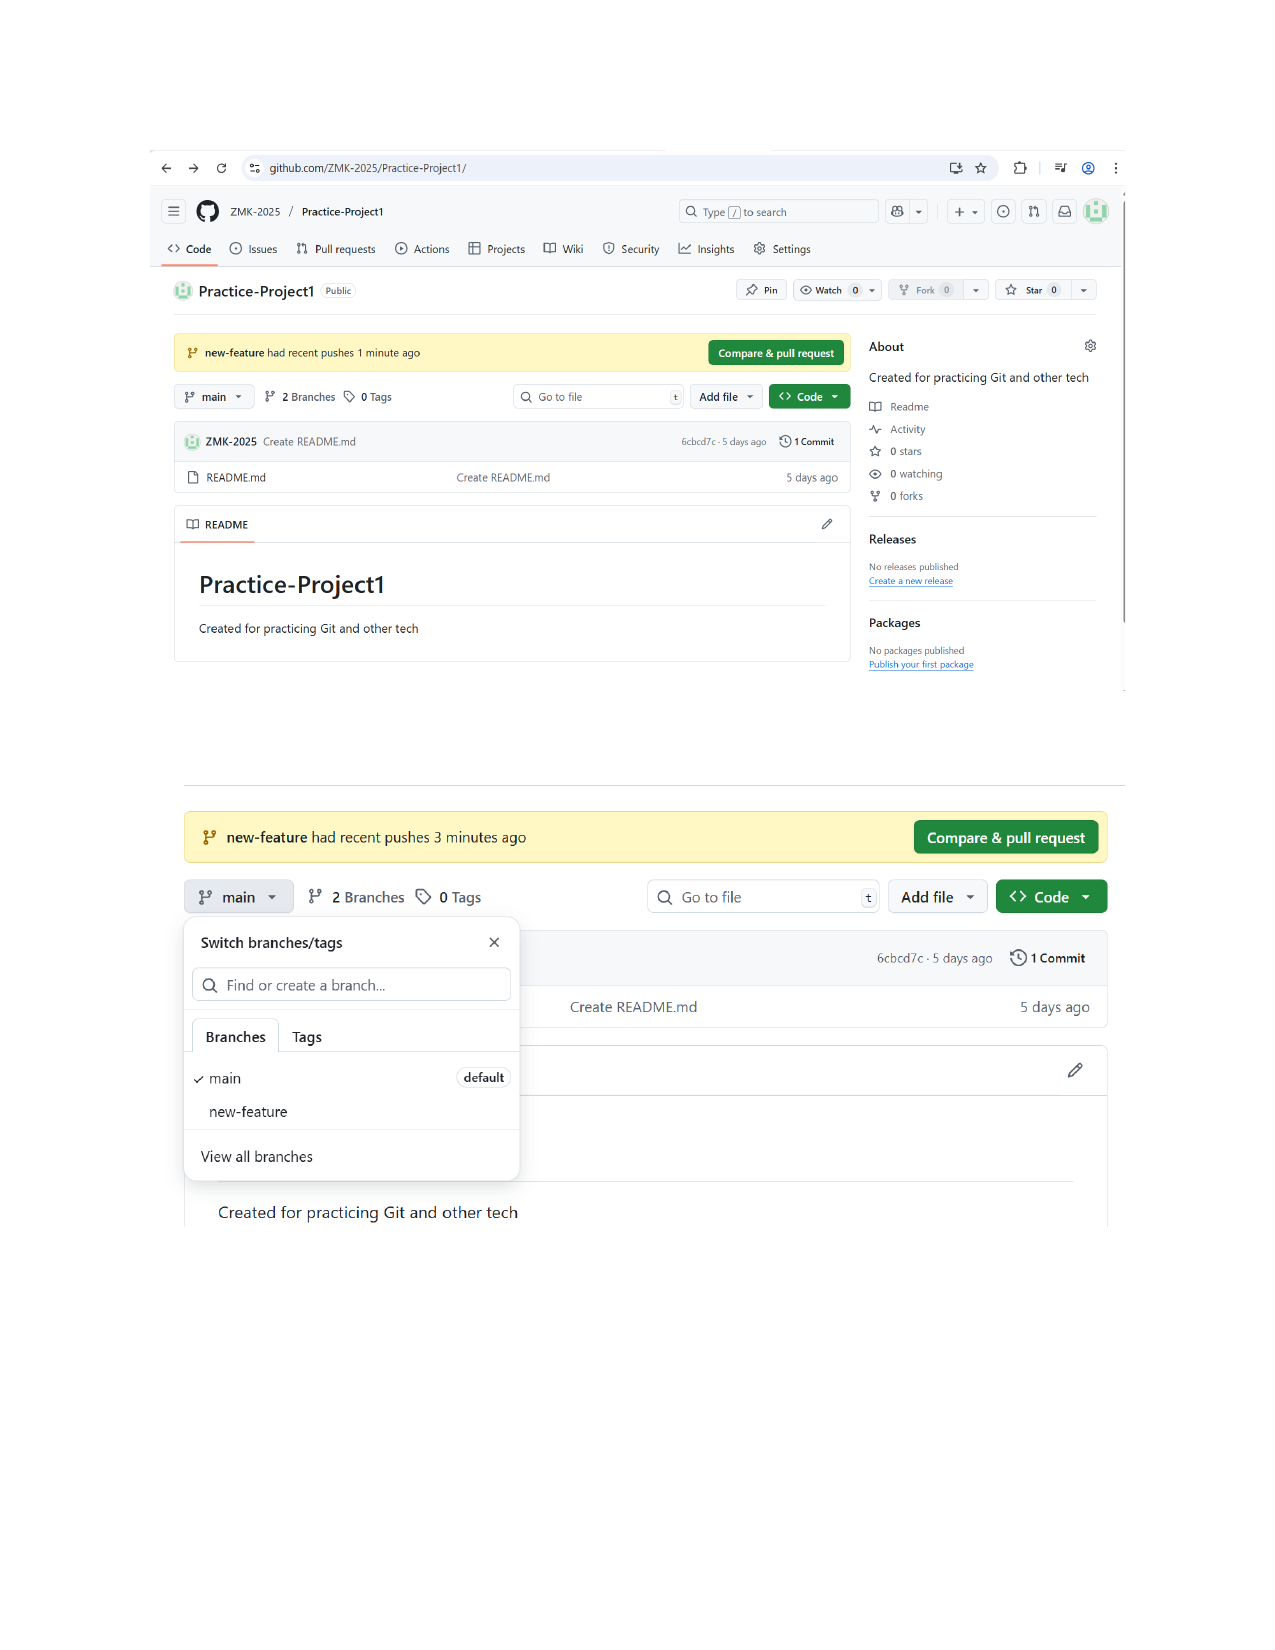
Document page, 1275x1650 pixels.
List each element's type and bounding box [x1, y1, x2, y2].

picture [150, 768, 1125, 1227]
picture [150, 150, 1125, 691]
